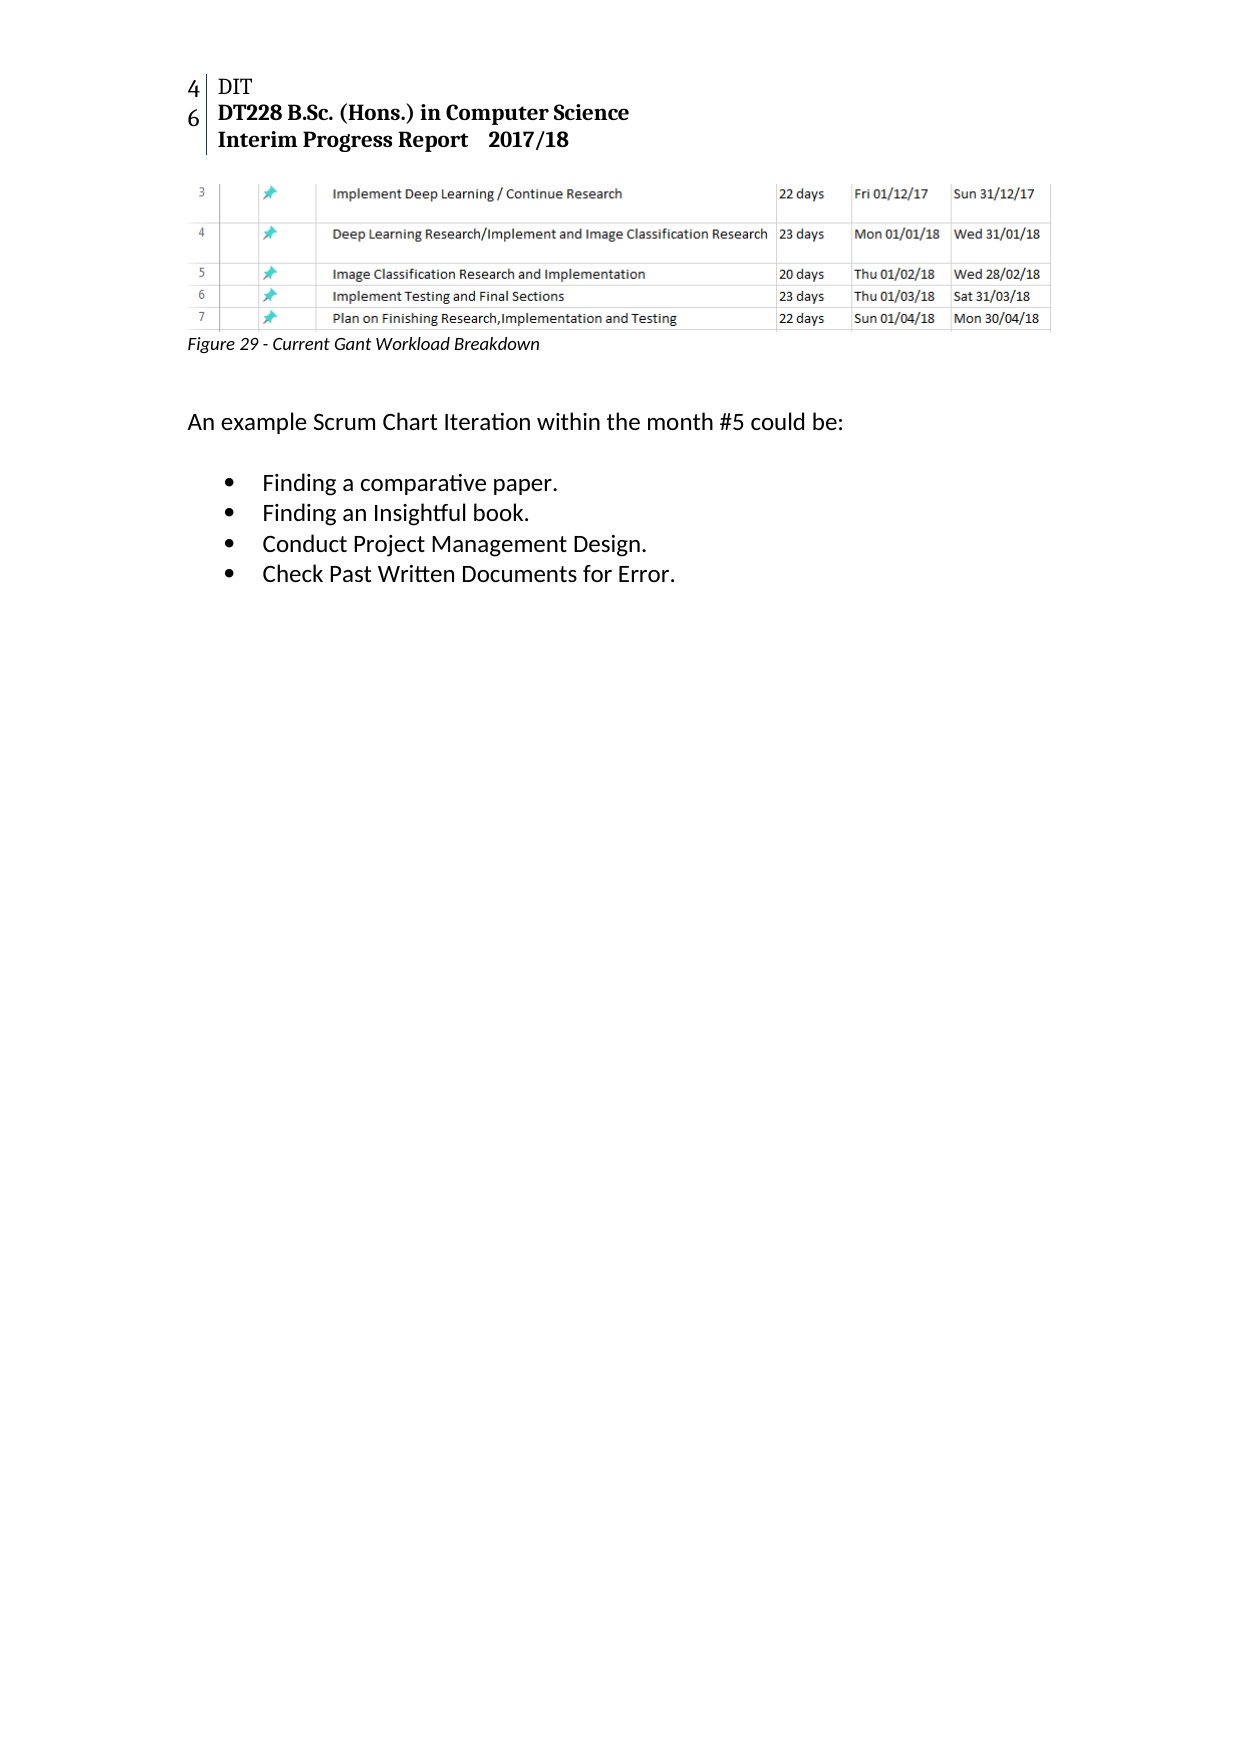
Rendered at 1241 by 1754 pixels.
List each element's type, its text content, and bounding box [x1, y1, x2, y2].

text An example Scrum Chart Iteration within the month #5 could be: [187, 406, 1053, 436]
text Figure 29 - Current Gant Workload Breakdown [187, 332, 1053, 354]
picture [187, 184, 1052, 332]
list Check Past Written Documents for Error. [225, 558, 1053, 589]
list Finding a comparative paper. [225, 467, 1053, 497]
list Conduct Project Management Design. [225, 528, 1053, 558]
list Finding an Insightful book. [225, 497, 1053, 528]
